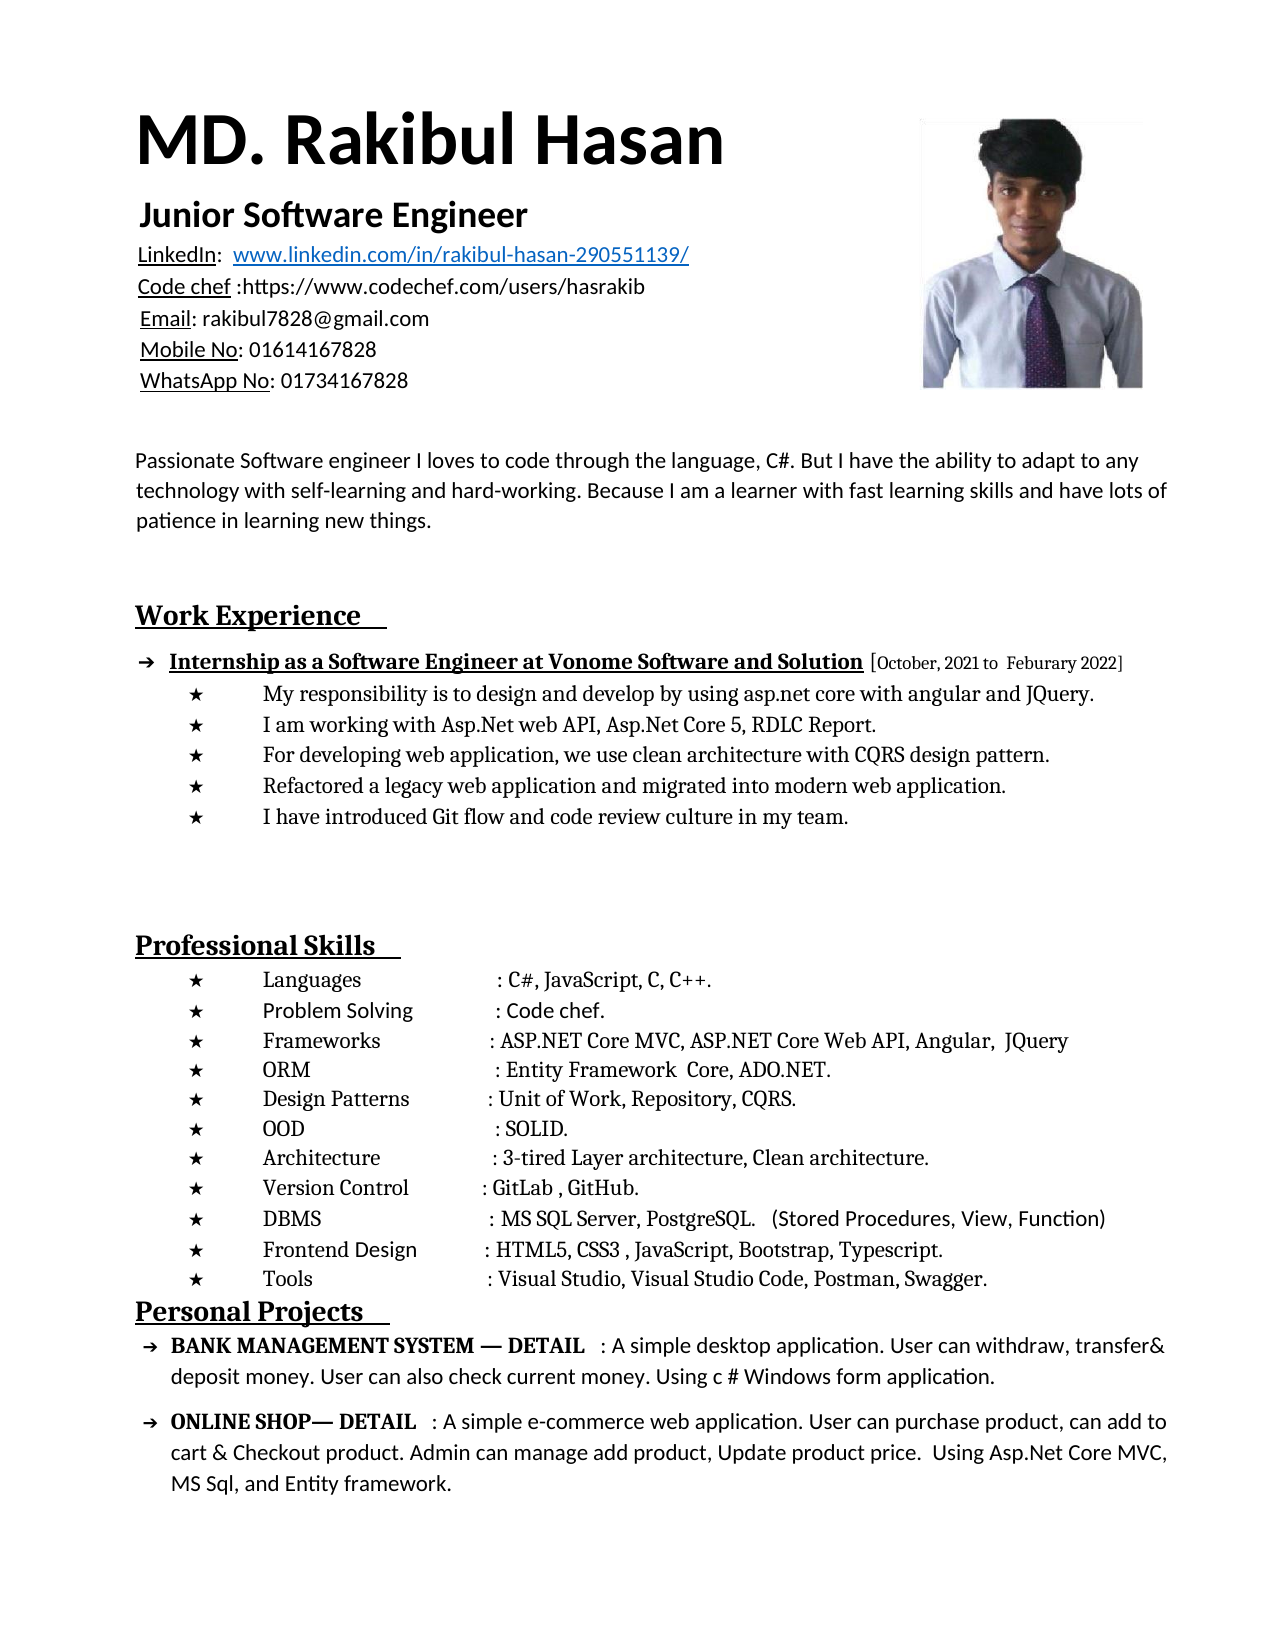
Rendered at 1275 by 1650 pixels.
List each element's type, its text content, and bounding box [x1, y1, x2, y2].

text Passionate Software engineer I loves to code through the language, C#. But I have the ability to adapt to any technology with self-learning and hard-working. Because I am a learner with fast learning skills and have lots of patience in learning new things. [135, 446, 1171, 534]
list I am working with Asp.Net web API, Asp.Net Core 5, RDLC Report. [188, 711, 1171, 738]
list For developing web application, we use clean architecture with CQRS design pattern. [188, 742, 1171, 768]
list Architecture : 3-tired Layer architecture, Clean architecture. [188, 1145, 1171, 1171]
list BANK MANAGEMENT SYSTEM — DETAIL : A simple desktop application. User can withdraw, transfer& deposit money. User can also check current money. Using c # Windows form application. [142, 1332, 1171, 1390]
text WhatsApp No: 01734167828 [135, 366, 1143, 394]
list I have introduced Git flow and code review culture in my team. [188, 802, 1171, 830]
list Frontend Design : HTML5, CSS3 , JavaScript, Bootstrap, Typescript. [188, 1235, 1171, 1263]
text Junior Software Engineer [139, 191, 919, 237]
subtitle Personal Projects [135, 1295, 1171, 1329]
list ONLINE SHOP— DETAIL : A simple e-commerce web application. User can purchase product, can add to cart & Checkout product. Admin can manage add product, Update product price. Using Asp.Net Core MVC, MS Sql, and Entity framework. [142, 1407, 1171, 1497]
subtitle Work Experience [135, 599, 1171, 632]
list Frameworks : ASP.NET Core MVC, ASP.NET Core Web API, Angular, JQuery [188, 1027, 1171, 1054]
text LinkedIn: www.linkedin.com/in/rakibul-hasan-290551139/ [138, 240, 919, 268]
list DBMS : MS SQL Server, PostgreSQL. (Stored Procedures, View, Function) [188, 1204, 1171, 1232]
list ORM : Entity Framework Core, ADO.NET. [188, 1057, 1171, 1083]
list My responsibility is to design and develop by using asp.net core with angular and JQuery. [188, 679, 1171, 707]
text Mobile No: 01614167828 [135, 335, 919, 363]
list Refactored a legacy web application and migrated into modern web application. [188, 771, 1171, 799]
text Email: rakibul7828@gmail.com [135, 304, 919, 332]
list Tools : Visual Studio, Visual Studio Code, Postman, Swagger. [188, 1266, 1171, 1292]
subtitle Professional Skills [135, 929, 1171, 962]
list OOD : SOLID. [188, 1116, 1171, 1142]
picture [919, 118, 1143, 390]
list Languages : C#, JavaScript, C, C++. [188, 965, 1171, 993]
list Problem Solving : Code chef. [188, 996, 1171, 1024]
list Version Control : GitLab , GitHub. [188, 1174, 1171, 1201]
list Design Patterns : Unit of Work, Repository, CQRS. [188, 1086, 1171, 1113]
text MD. Rakibul Hasan [135, 92, 1143, 183]
list Internship as a Software Engineer at Vonome Software and Solution [October, 2021 to Feburary 2022] [138, 647, 1171, 676]
text Code chef :https://www.codechef.com/users/hasrakib [138, 272, 919, 300]
